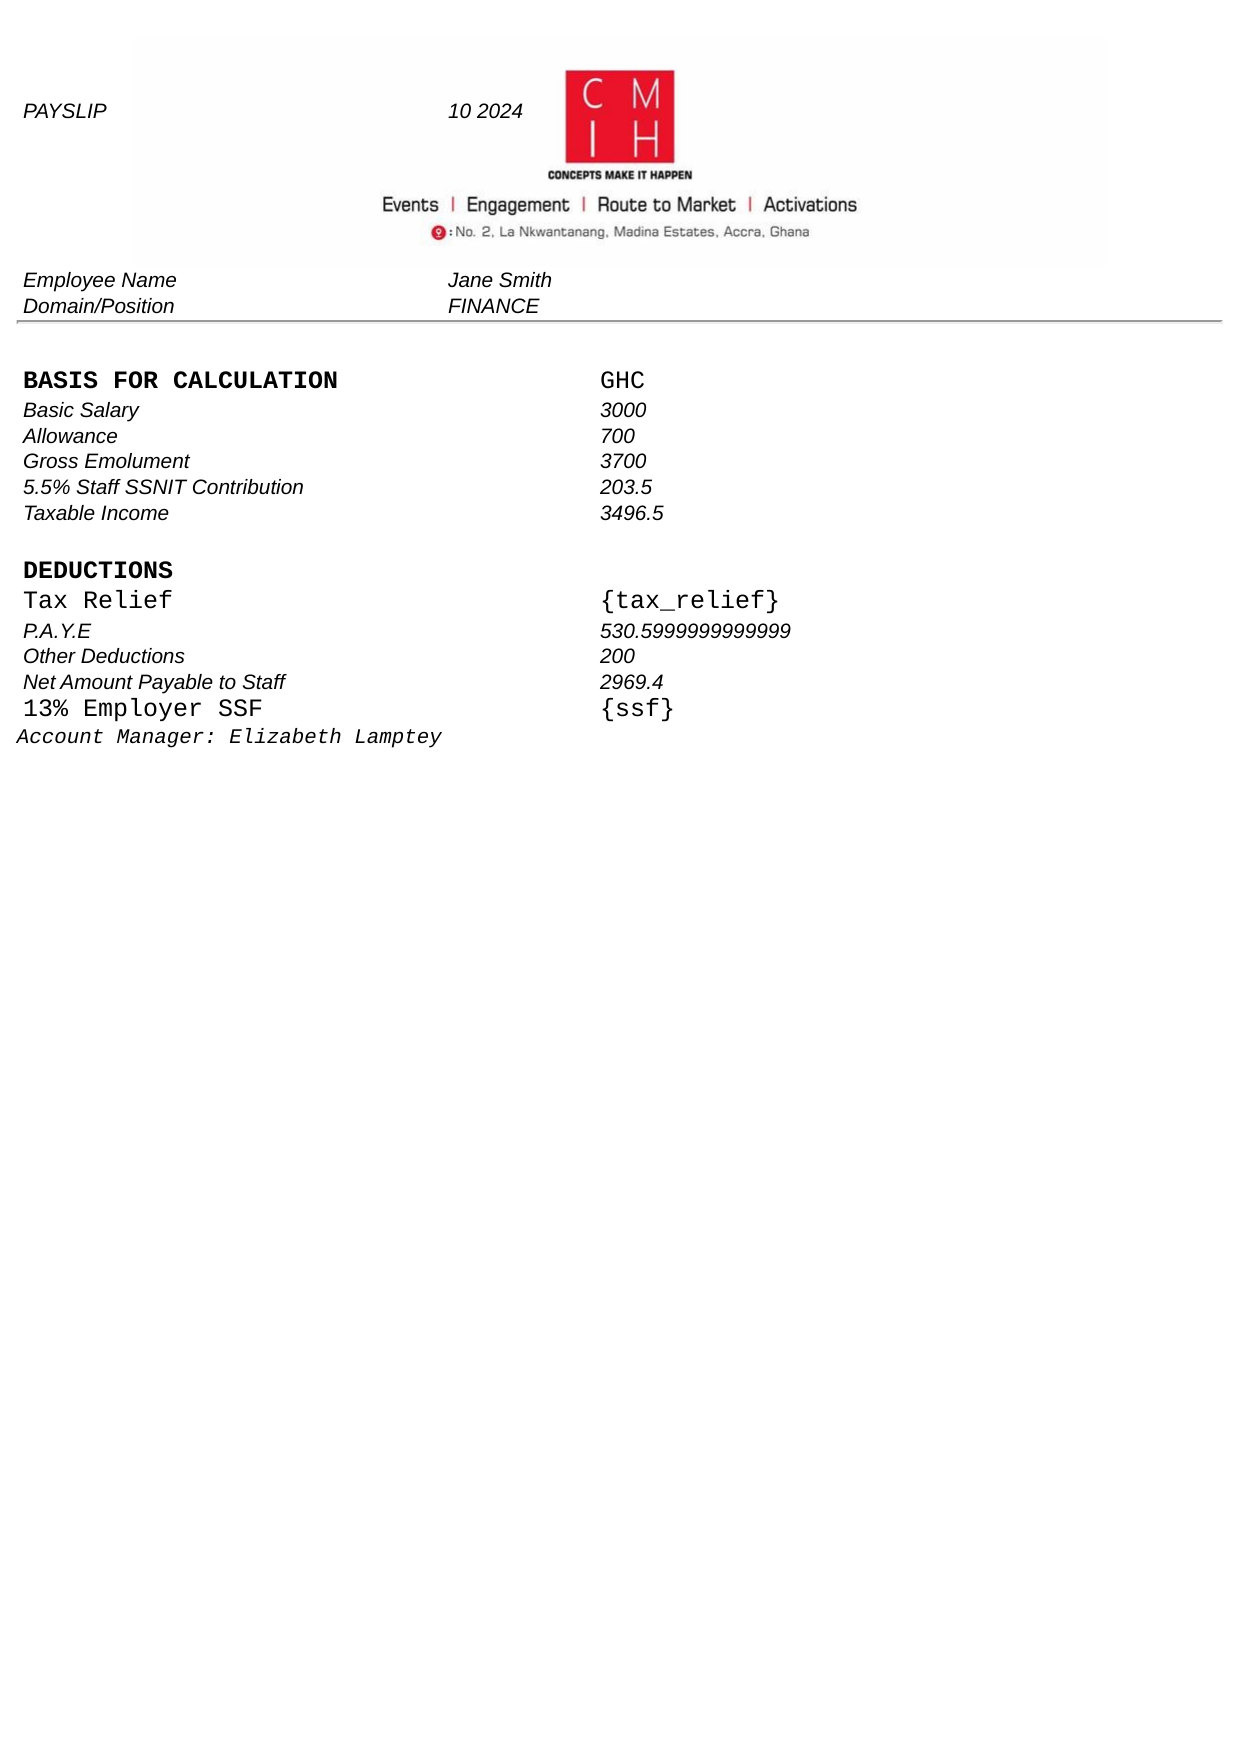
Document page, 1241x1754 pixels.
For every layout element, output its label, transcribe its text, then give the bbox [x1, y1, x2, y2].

text Tax Relief {tax_relief} [23, 588, 1042, 616]
text Account Manager: Elizabeth Lamptey [17, 726, 1090, 750]
text 5.5% Staff SSNIT Contribution 203.5 [23, 475, 1069, 499]
picture [132, 37, 1108, 125]
text PAYSLIP 10 2024 [23, 99, 1090, 123]
text Domain/Position FINANCE [23, 294, 1090, 318]
text Basic Salary 3000 [23, 398, 1090, 422]
text Net Amount Payable to Staff 2969.4 [23, 670, 1090, 694]
text Employee Name Jane Smith [23, 125, 1169, 292]
text Other Deductions 200 [23, 644, 1042, 668]
text BASIS FOR CALCULATION GHC [23, 367, 1041, 396]
text Gross Emolument 3700 [23, 449, 1090, 473]
text Allowance 700 [23, 423, 1042, 447]
text 13% Employer SSF {ssf} [23, 696, 1069, 724]
text P.A.Y.E 530.5999999999999 [23, 618, 1069, 642]
text DEDUCTIONS [23, 557, 1090, 586]
text Taxable Income 3496.5 [23, 501, 1069, 525]
